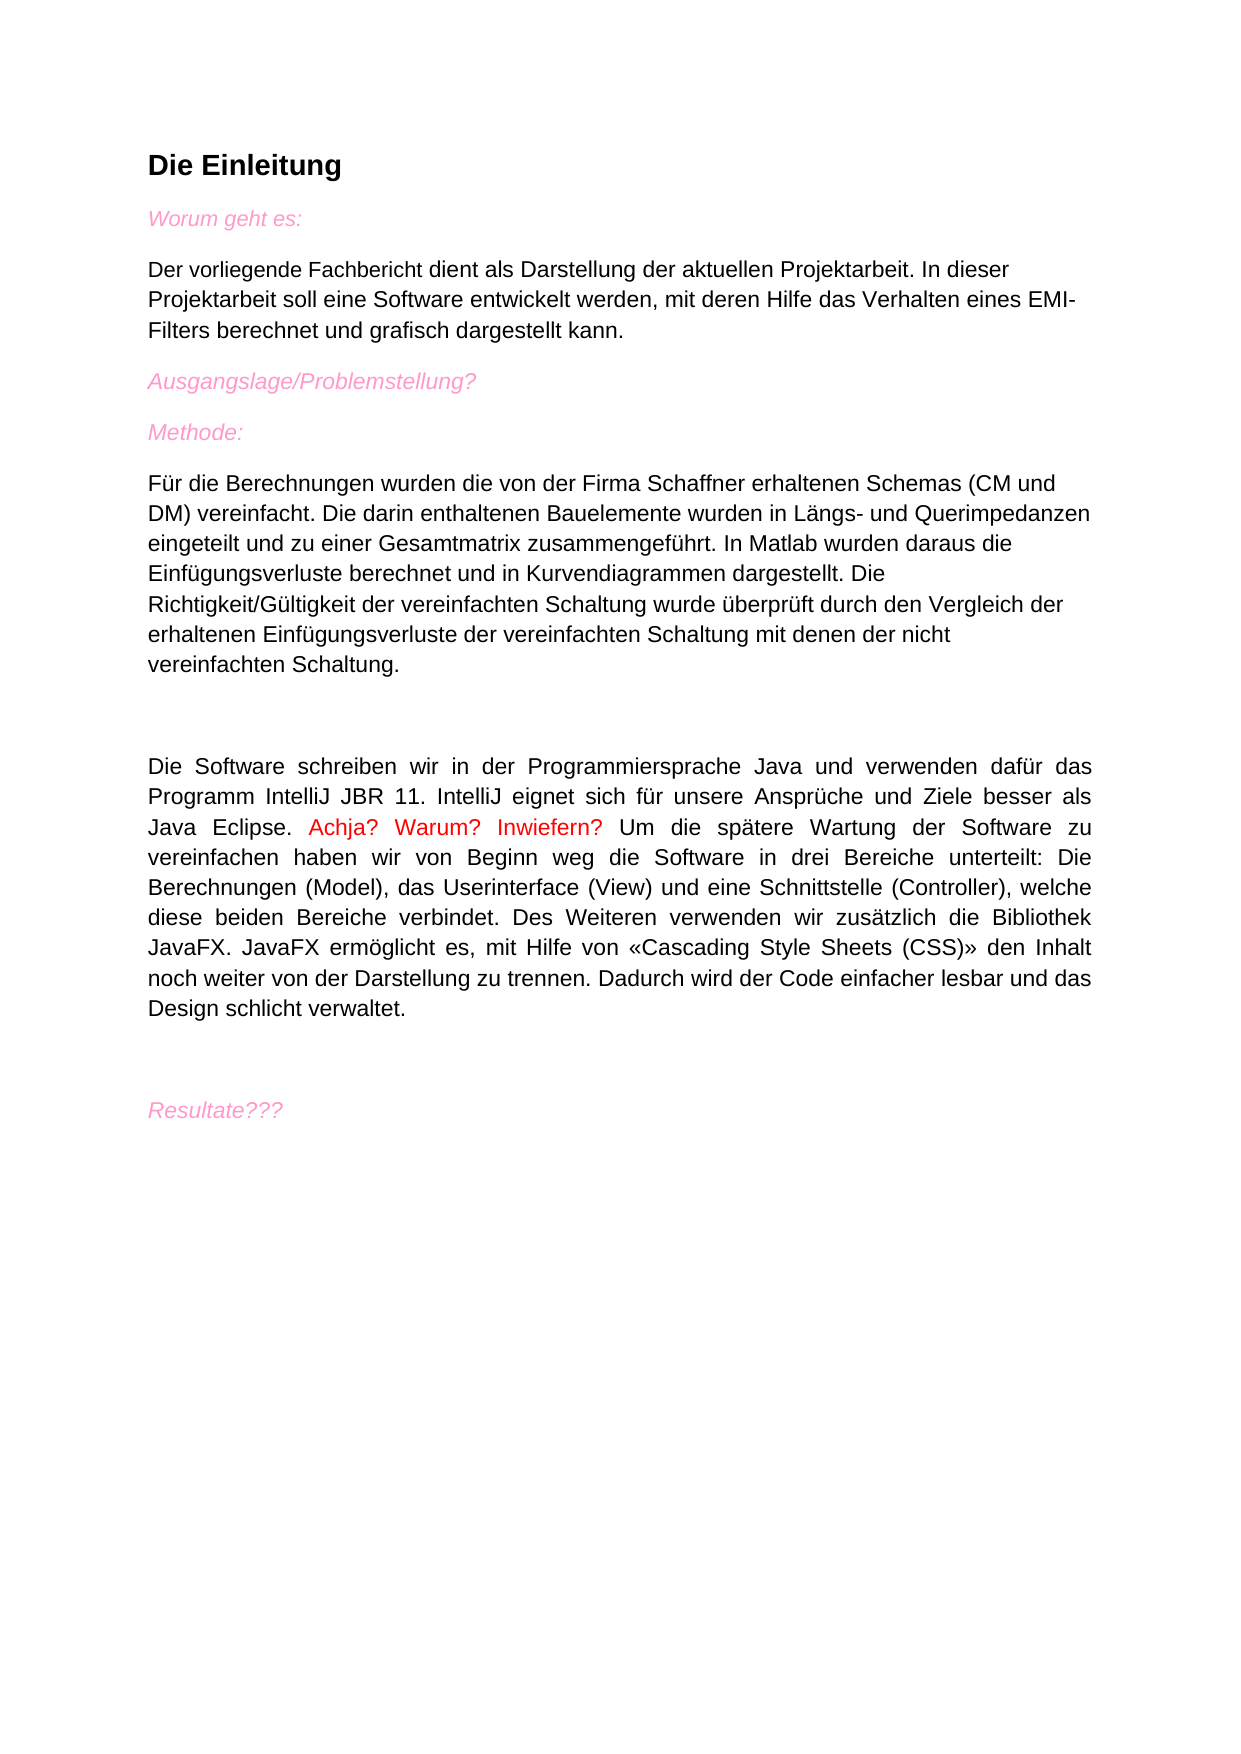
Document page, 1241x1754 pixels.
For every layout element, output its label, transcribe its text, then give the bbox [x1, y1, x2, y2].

text Ausgangslage/Problemstellung? [148, 368, 1093, 394]
text Worum geht es: [148, 206, 1093, 232]
text Der vorliegende Fachbericht dient als Darstellung der aktuellen Projektarbeit. In dieser Projektarbeit soll eine Software entwickelt werden, mit deren Hilfe das Verhalten eines EMI-Filters berechnet und grafisch dargestellt kann. [148, 256, 1093, 343]
text Für die Berechnungen wurden die von der Firma Schaffner erhaltenen Schemas (CM und DM) vereinfacht. Die darin enthaltenen Bauelemente wurden in Längs- und Querimpedanzen eingeteilt und zu einer Gesamtmatrix zusammengeführt. In Matlab wurden daraus die Einfügungsverluste berechnet und in Kurvendiagrammen dargestellt. Die Richtigkeit/Gültigkeit der vereinfachten Schaltung wurde überprüft durch den Vergleich der erhaltenen Einfügungsverluste der vereinfachten Schaltung mit denen der nicht vereinfachten Schaltung. [148, 470, 1093, 677]
text Die Einleitung [148, 148, 1093, 181]
text Die Software schreiben wir in der Programmiersprache Java und verwenden dafür das Programm IntelliJ JBR 11. IntelliJ eignet sich für unsere Ansprüche und Ziele besser als Java Eclipse. Achja? Warum? Inwiefern? Um die spätere Wartung der Software zu vereinfachen haben wir von Beginn weg die Software in drei Bereiche unterteilt: Die Berechnungen (Model), das Userinterface (View) und eine Schnittstelle (Controller), welche diese beiden Bereiche verbindet. Des Weiteren verwenden wir zusätzlich die Bibliothek JavaFX. JavaFX ermöglicht es, mit Hilfe von «Cascading Style Sheets (CSS)» den Inhalt noch weiter von der Darstellung zu trennen. Dadurch wird der Code einfacher lesbar und das Design schlicht verwaltet. [148, 753, 1093, 1021]
text Methode: [148, 419, 1093, 445]
text Resultate??? [148, 1097, 1093, 1123]
